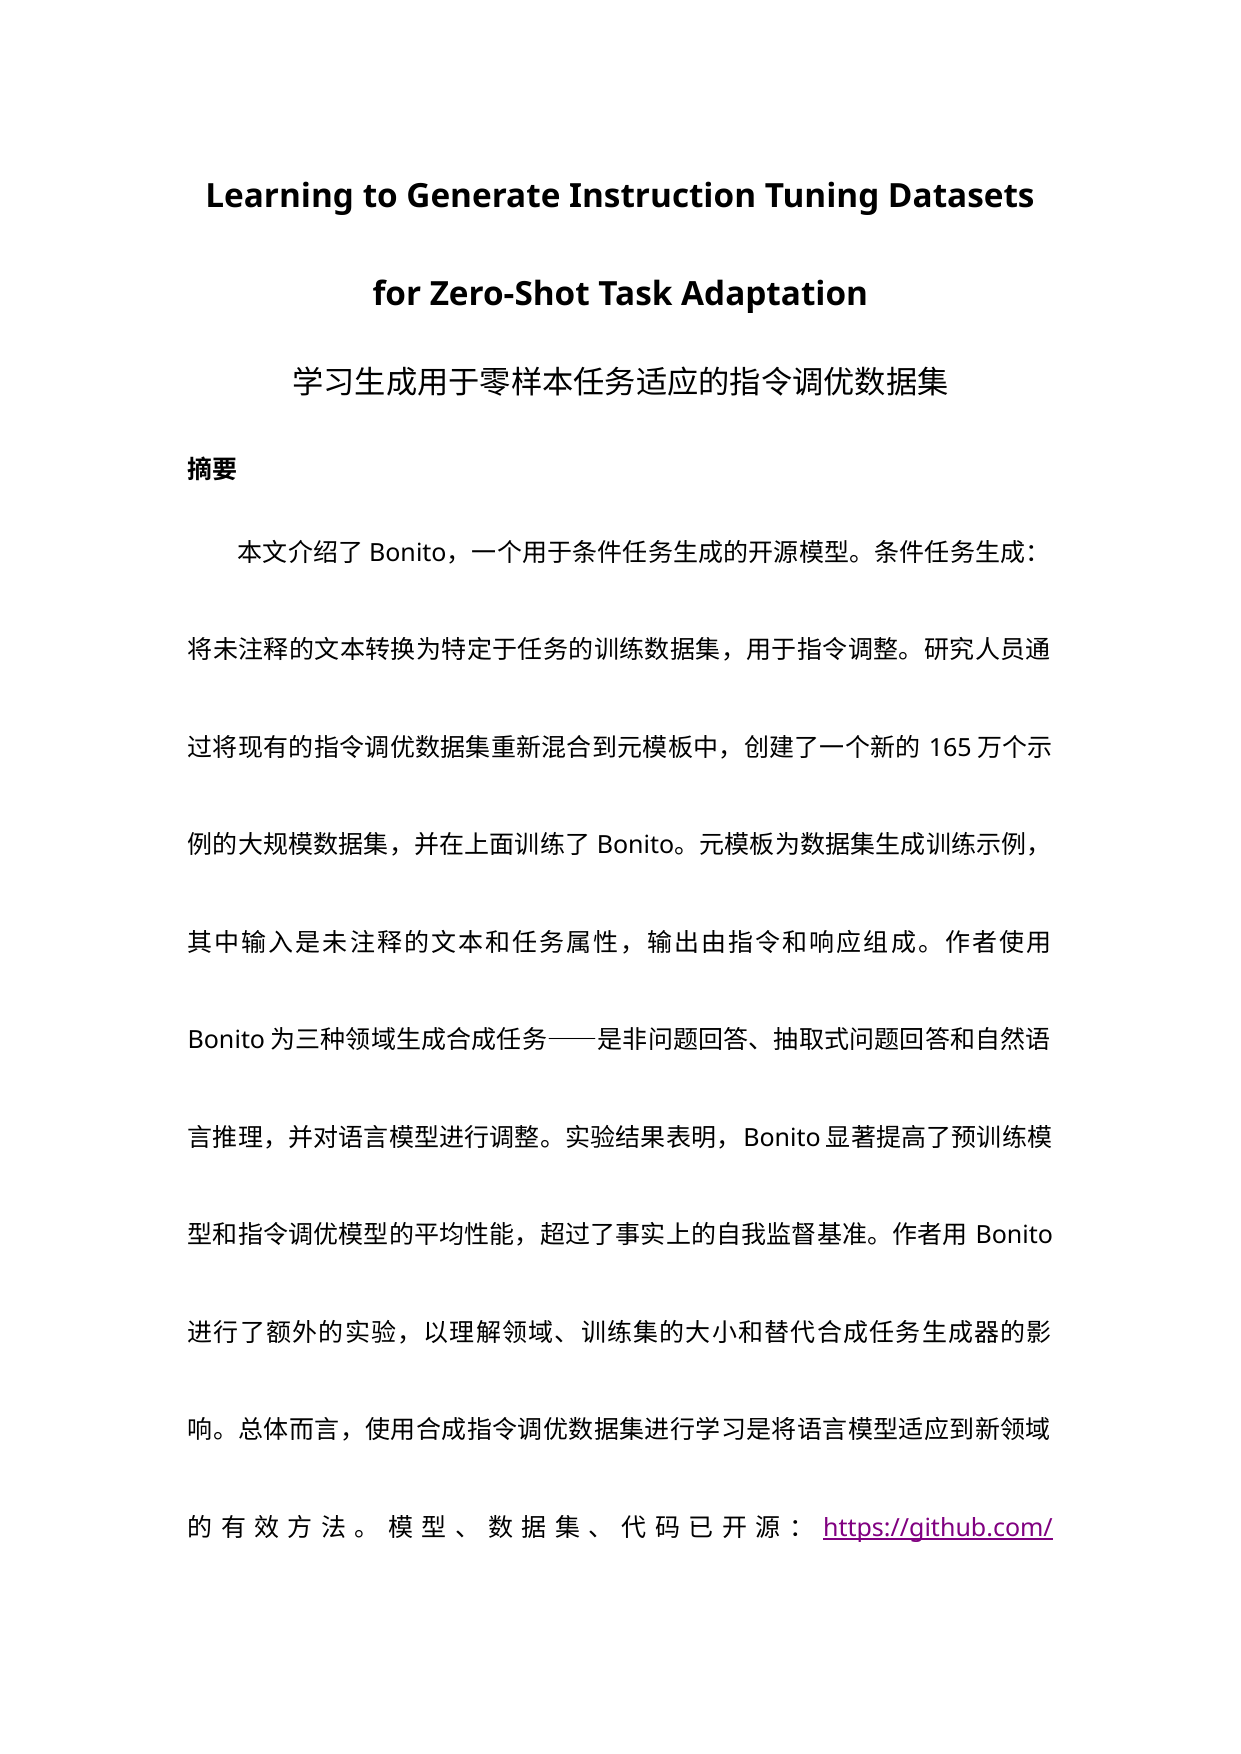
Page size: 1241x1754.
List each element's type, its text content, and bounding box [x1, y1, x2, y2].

text 摘要 [187, 435, 1053, 500]
text 学习生成用于零样本任务适应的指令调优数据集 [187, 347, 1053, 412]
text Learning to Generate Instruction Tuning Datasets for Zero-Shot Task Adaptation [187, 162, 1053, 324]
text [187, 518, 1053, 1558]
